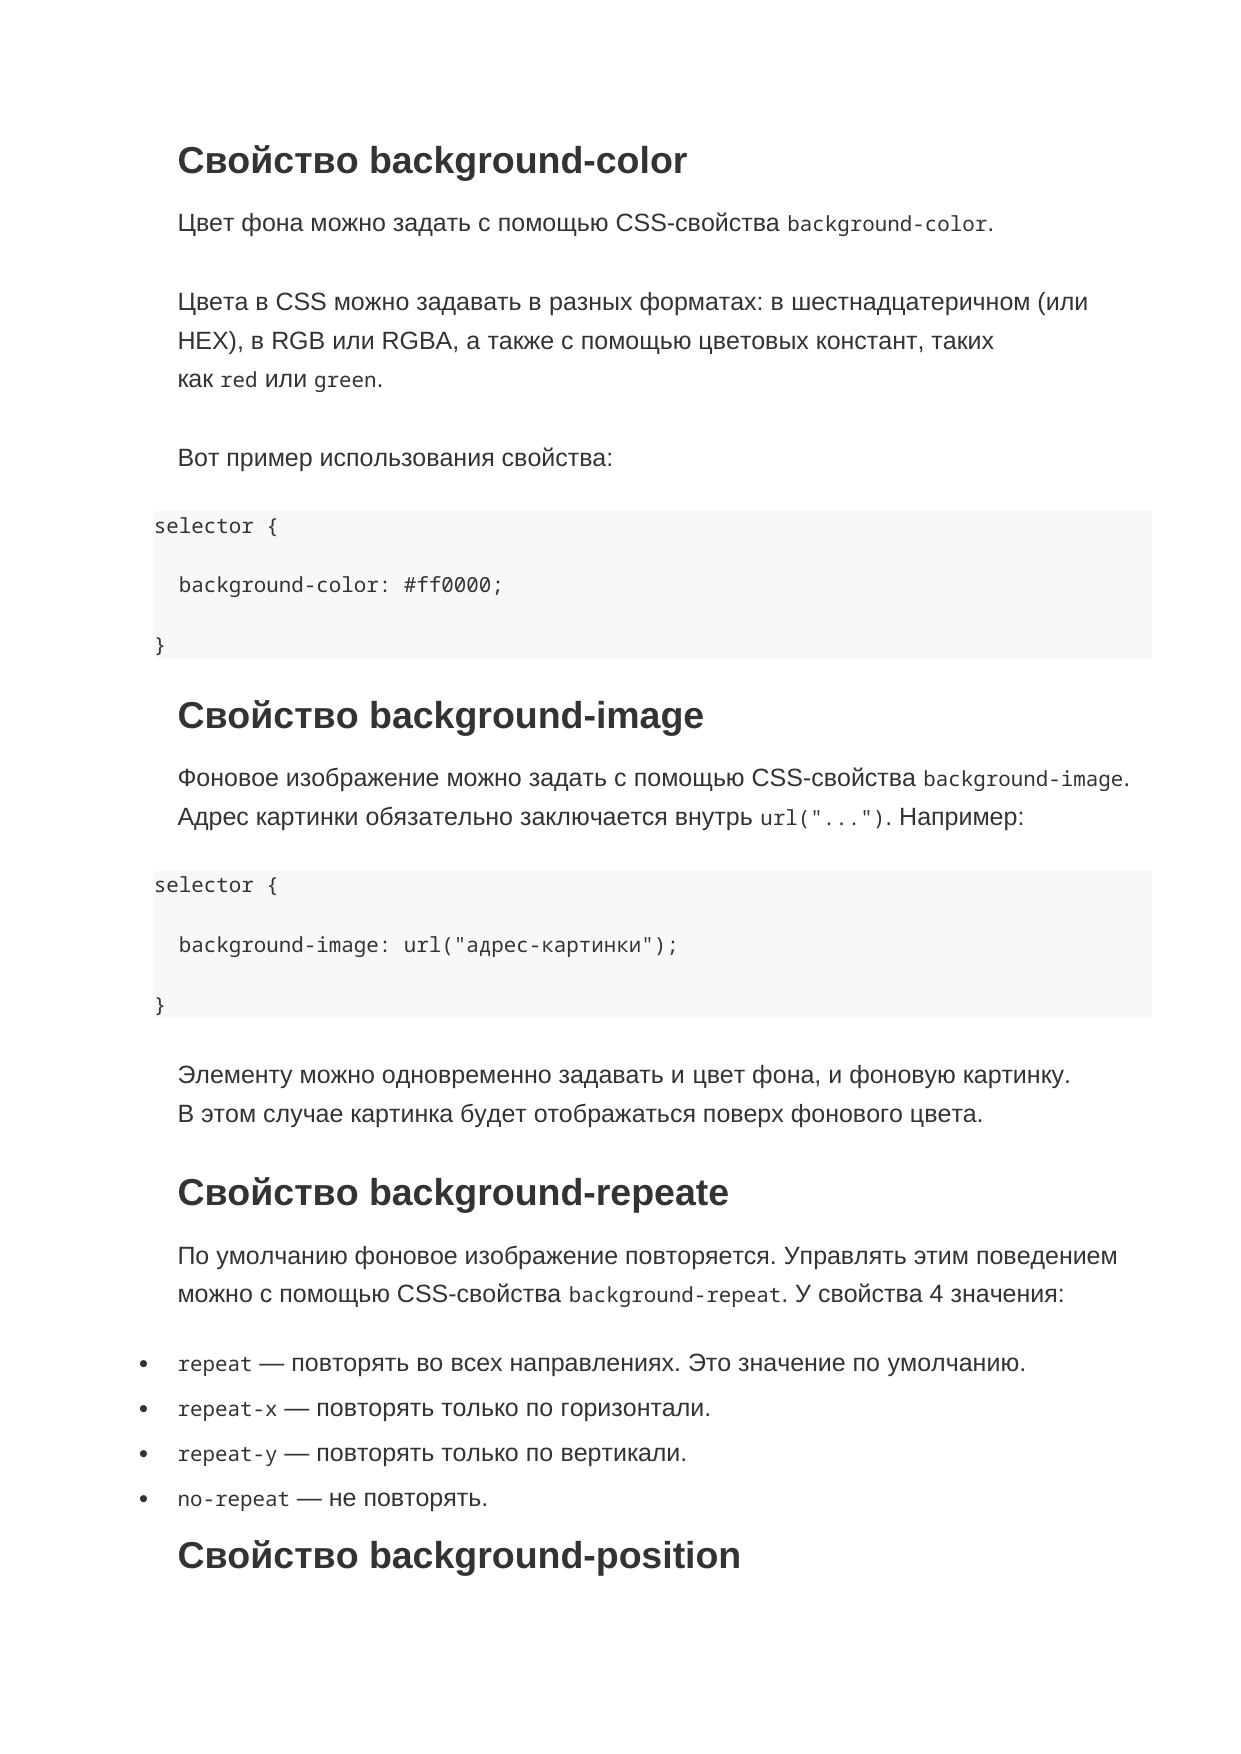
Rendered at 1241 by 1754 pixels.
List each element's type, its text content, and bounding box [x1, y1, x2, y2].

list repeat-x — повторять только по горизонтали. [140, 1393, 1152, 1422]
list no-repeat — не повторять. [140, 1483, 1152, 1513]
text selector { [154, 511, 1152, 539]
text background-color: #ff0000; [154, 571, 1152, 599]
list repeat-y — повторять только по вертикали. [140, 1438, 1152, 1468]
text Свойство background-position [177, 1529, 1152, 1576]
text Фоновое изображение можно задать с помощью CSS-свойства background-image. Адрес картинки обязательно заключается внутрь url("..."). Например: [177, 753, 1152, 832]
text Свойство background-repeate [177, 1167, 1152, 1214]
text По умолчанию фоновое изображение повторяется. Управлять этим поведением можно с помощью CSS-свойства background-repeat. У свойства 4 значения: [177, 1230, 1152, 1308]
text selector { [154, 871, 1152, 899]
list repeat — повторять во всех направлениях. Это значение по умолчанию. [140, 1348, 1152, 1377]
text Свойство background-color [177, 135, 1152, 182]
text background-image: url("адрес-картинки"); [154, 930, 1152, 959]
text } [154, 630, 1152, 659]
text } [154, 990, 1152, 1018]
text Цвета в CSS можно задавать в разных форматах: в шестнадцатеричном (или HEX), в RGB или RGBA, а также с помощью цветовых констант, таких как red или green. [177, 276, 1152, 394]
text Свойство background-image [177, 690, 1152, 737]
text Вот пример использования свойства: [177, 433, 1152, 472]
text Цвет фона можно задать с помощью CSS-свойства background-color. [177, 198, 1152, 237]
text Элементу можно одновременно задавать и цвет фона, и фоновую картинку. В этом случае картинка будет отображаться поверх фонового цвета. [177, 1050, 1152, 1128]
